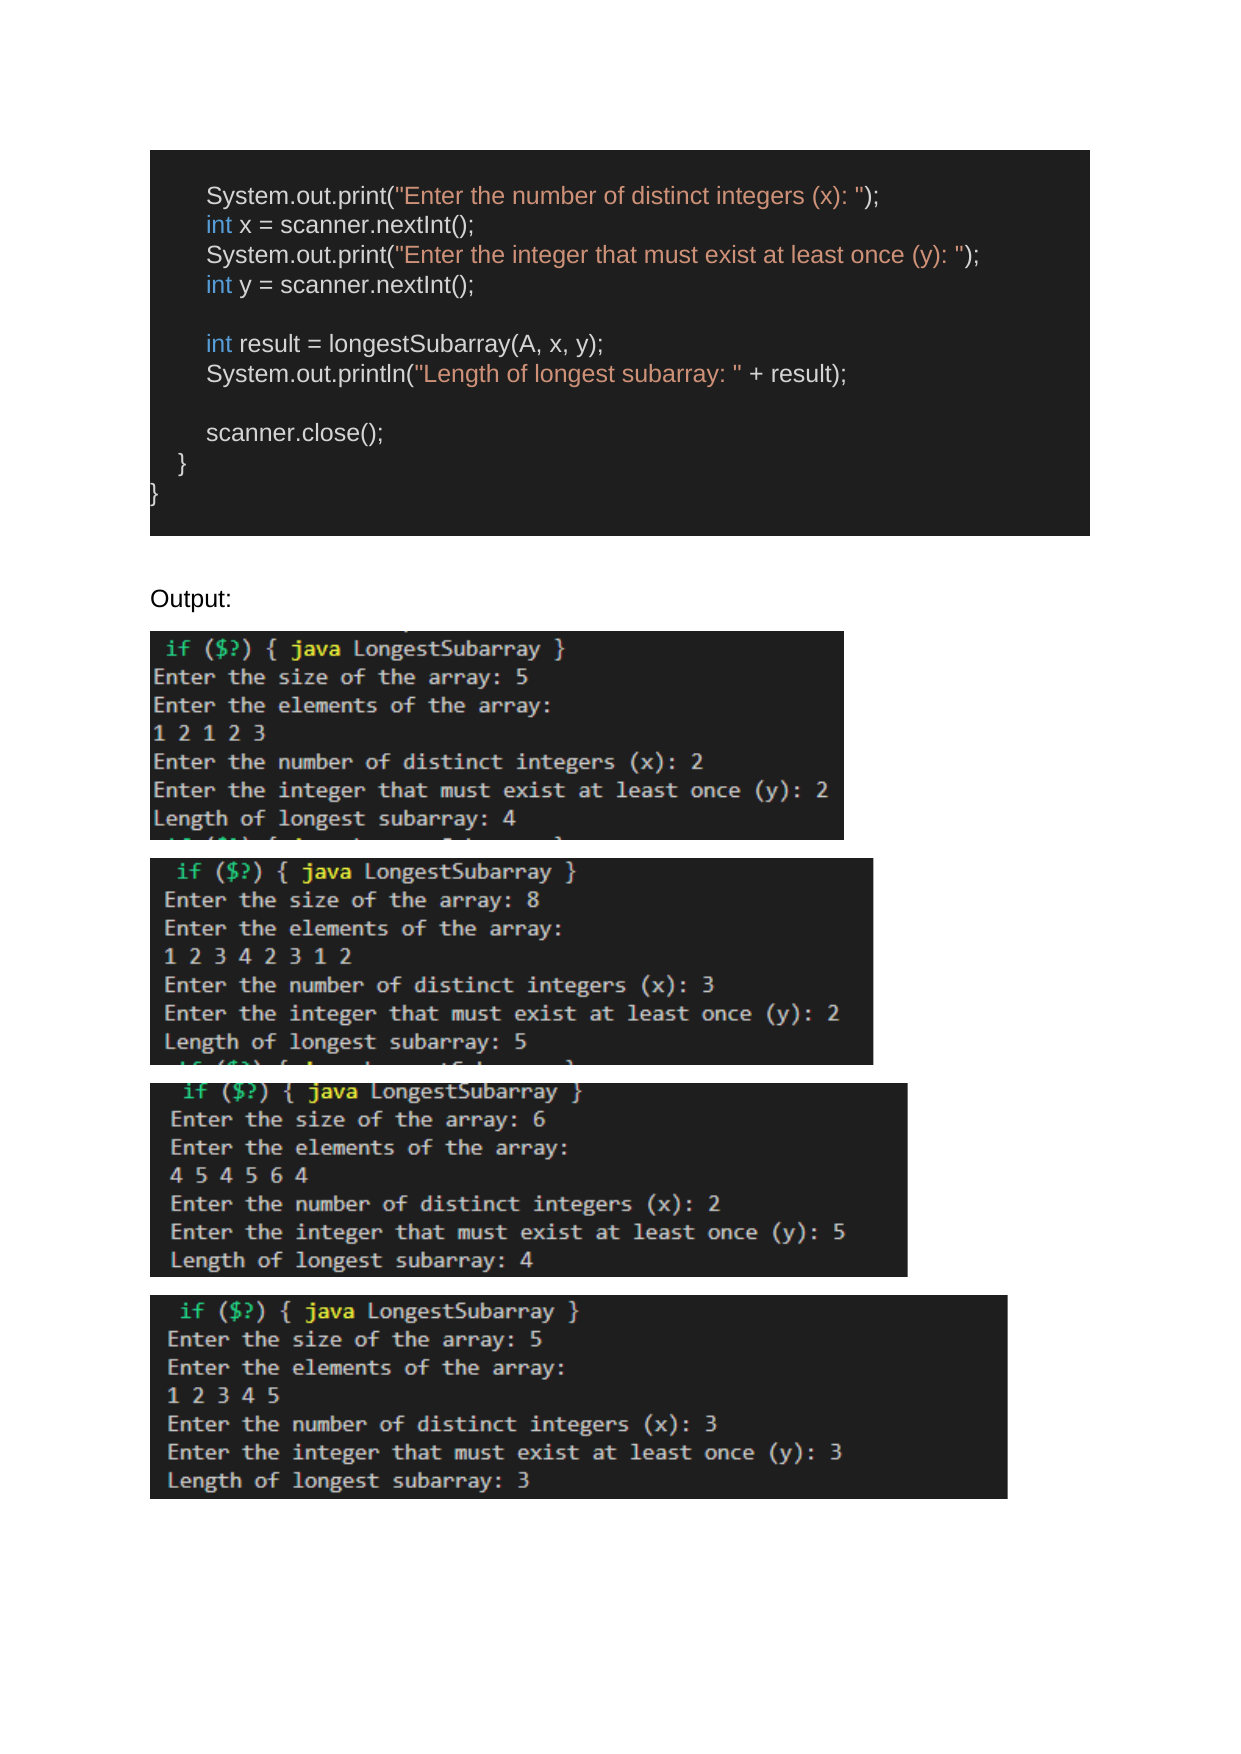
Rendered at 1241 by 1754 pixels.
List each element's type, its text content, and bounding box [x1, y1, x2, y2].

text int y = scanner.nextInt(); [150, 269, 1090, 298]
picture [150, 631, 844, 840]
picture [150, 858, 874, 1065]
text int x = scanner.nextInt(); [150, 209, 1090, 239]
text } [150, 477, 1090, 506]
text scanner.close(); [150, 417, 1090, 447]
text System.out.println("Length of longest subarray: " + result); [150, 358, 1090, 387]
text System.out.print("Enter the integer that must exist at least once (y): "); [150, 239, 1090, 269]
picture [150, 1083, 908, 1277]
text Output: [150, 584, 1090, 612]
text int result = longestSubarray(A, x, y); [150, 328, 1090, 358]
text System.out.print("Enter the number of distinct integers (x): "); [150, 180, 1090, 209]
text } [150, 447, 1090, 477]
picture [150, 1295, 1008, 1499]
